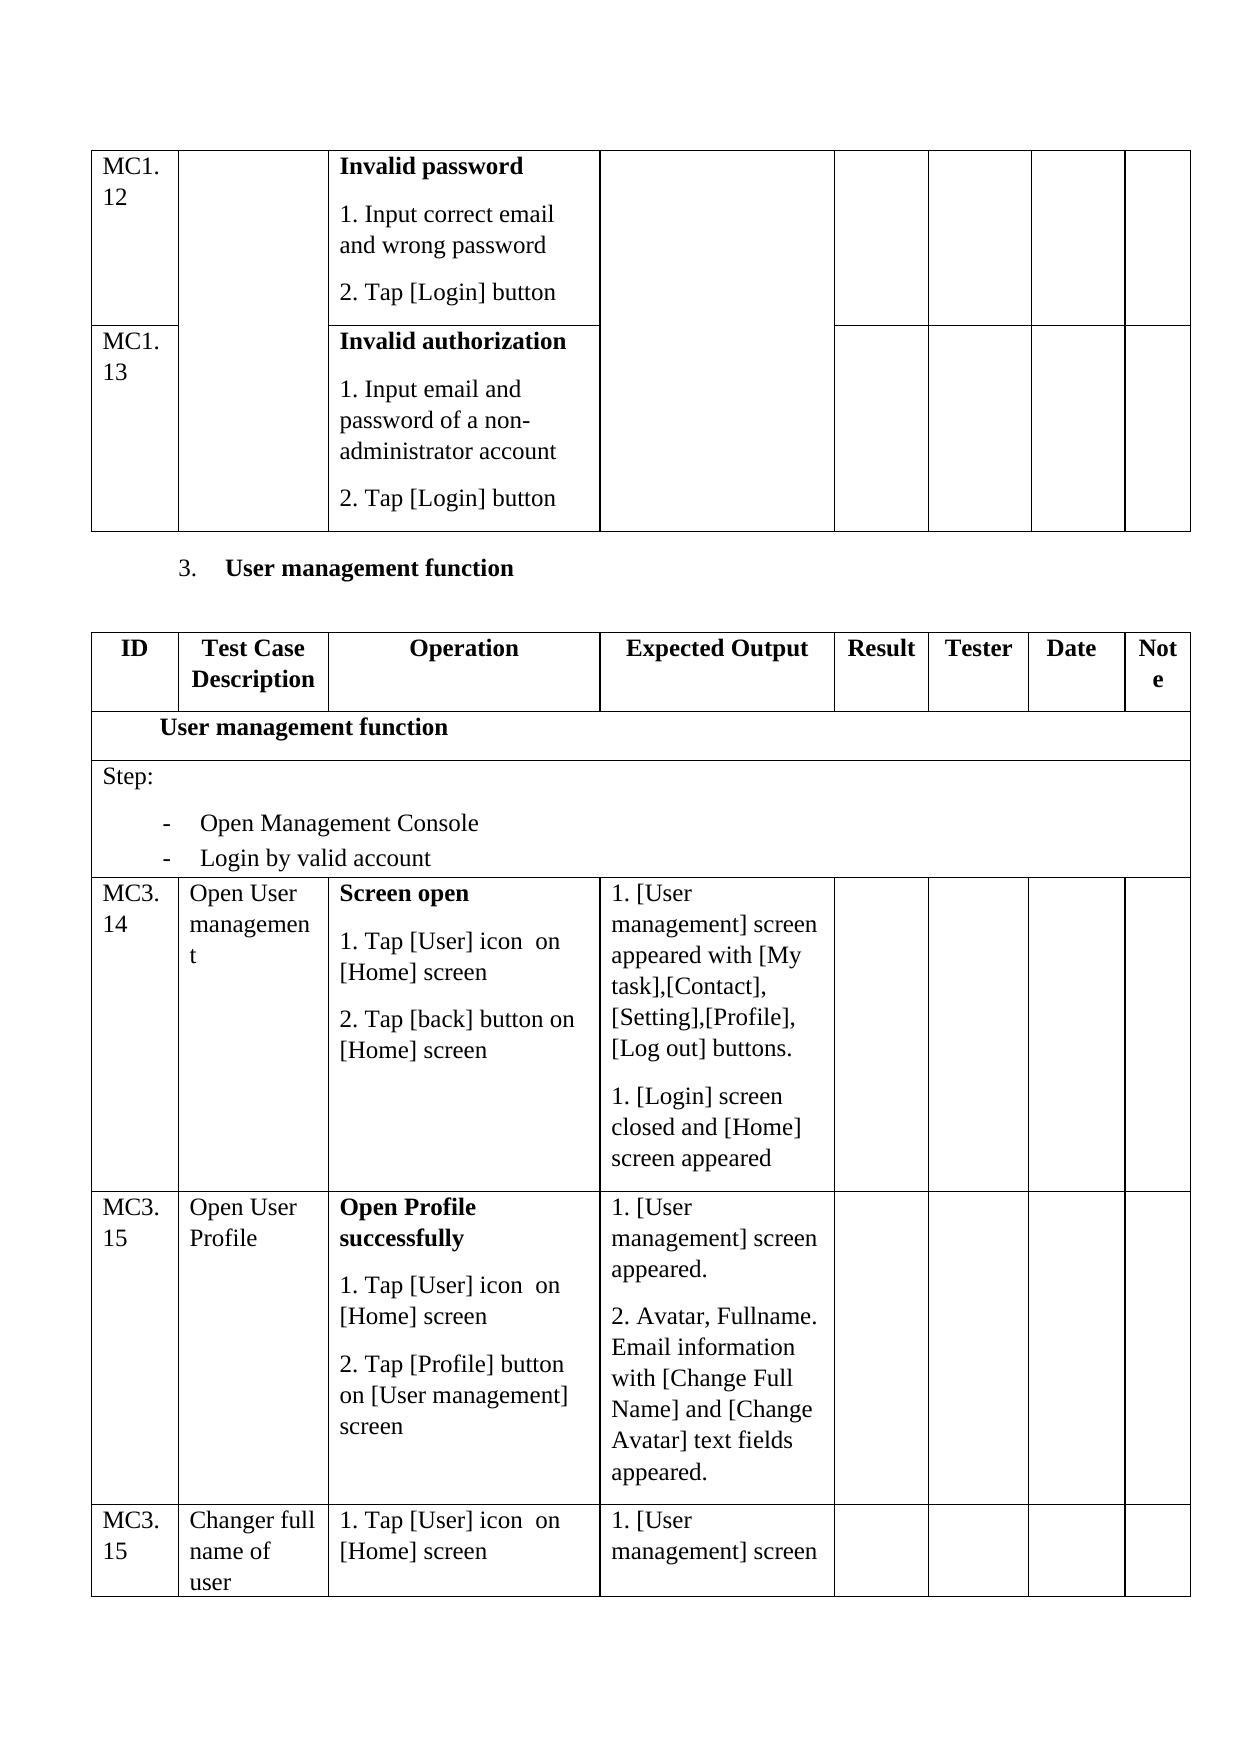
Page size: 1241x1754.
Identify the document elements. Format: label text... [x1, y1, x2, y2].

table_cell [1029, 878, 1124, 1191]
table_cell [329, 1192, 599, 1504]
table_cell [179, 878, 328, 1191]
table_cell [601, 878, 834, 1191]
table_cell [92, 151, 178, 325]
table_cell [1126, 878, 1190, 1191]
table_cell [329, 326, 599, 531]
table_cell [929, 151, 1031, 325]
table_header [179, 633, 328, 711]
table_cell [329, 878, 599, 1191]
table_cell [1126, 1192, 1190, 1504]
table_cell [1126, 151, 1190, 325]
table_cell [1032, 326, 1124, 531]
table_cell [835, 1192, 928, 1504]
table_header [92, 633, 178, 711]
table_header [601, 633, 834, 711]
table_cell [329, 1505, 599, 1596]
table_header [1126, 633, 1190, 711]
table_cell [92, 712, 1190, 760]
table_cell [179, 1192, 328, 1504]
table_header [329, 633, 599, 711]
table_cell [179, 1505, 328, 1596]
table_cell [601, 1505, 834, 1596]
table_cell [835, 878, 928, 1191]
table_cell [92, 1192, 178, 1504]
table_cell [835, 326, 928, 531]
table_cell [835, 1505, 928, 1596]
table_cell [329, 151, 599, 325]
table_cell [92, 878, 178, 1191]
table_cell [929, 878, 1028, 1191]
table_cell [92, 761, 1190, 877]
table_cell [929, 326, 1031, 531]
subtitle User management function [187, 553, 1090, 582]
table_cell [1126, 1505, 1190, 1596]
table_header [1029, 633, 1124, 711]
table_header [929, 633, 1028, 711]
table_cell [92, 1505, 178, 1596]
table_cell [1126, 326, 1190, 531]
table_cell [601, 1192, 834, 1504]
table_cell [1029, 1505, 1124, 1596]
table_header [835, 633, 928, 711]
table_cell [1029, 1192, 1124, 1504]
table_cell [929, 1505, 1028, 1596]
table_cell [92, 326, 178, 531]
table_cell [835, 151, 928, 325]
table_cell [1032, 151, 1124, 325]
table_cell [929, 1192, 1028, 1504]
